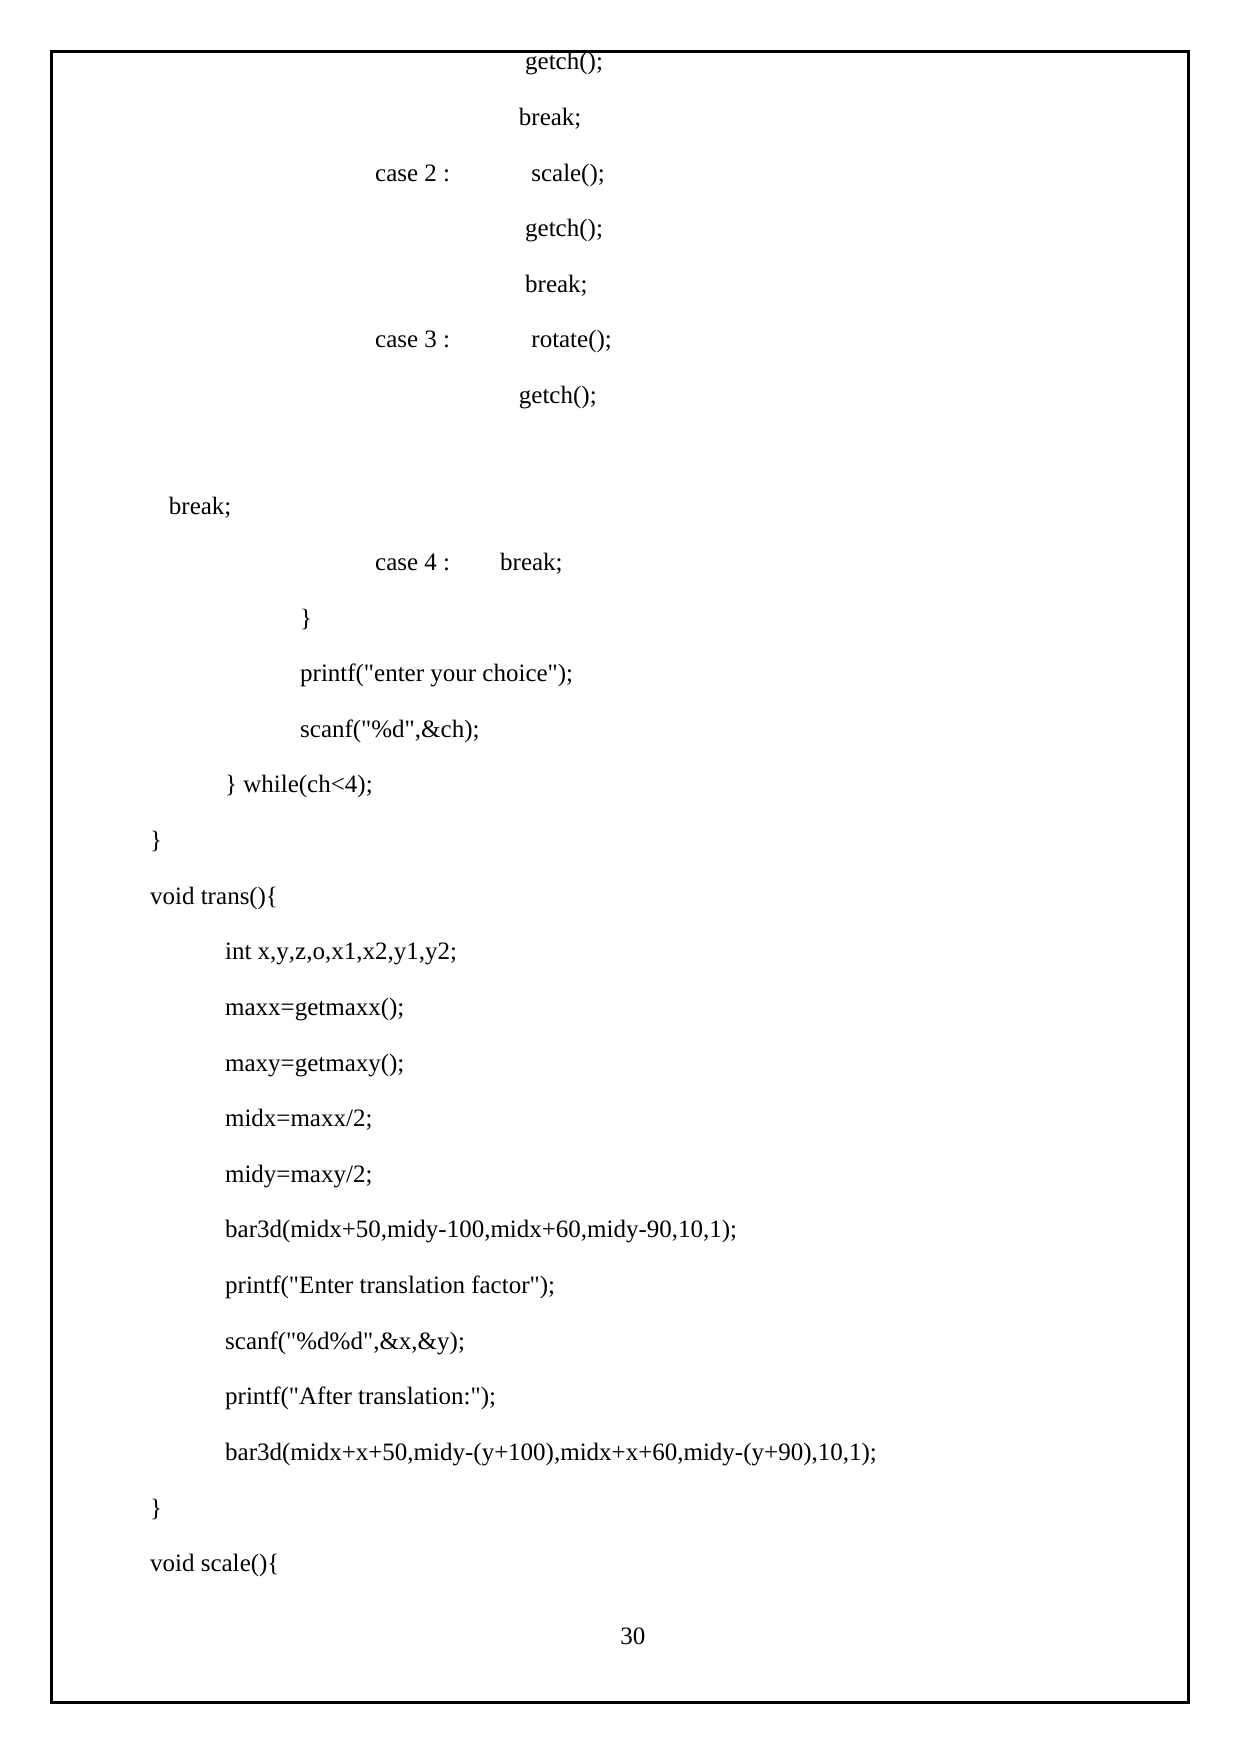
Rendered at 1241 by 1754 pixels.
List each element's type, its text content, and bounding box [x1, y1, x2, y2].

text } [150, 825, 1090, 854]
text scanf("%d%d",&x,&y); [150, 1326, 1090, 1354]
text printf("After translation:"); [150, 1381, 1090, 1410]
text printf("Enter translation factor"); [150, 1270, 1090, 1299]
text printf("enter your choice"); [150, 658, 1090, 687]
text maxy=getmaxy(); [150, 1048, 1090, 1076]
text } [150, 603, 1090, 631]
text bar3d(midx+50,midy-100,midx+60,midy-90,10,1); [150, 1214, 1090, 1243]
text void trans(){ [150, 881, 1090, 909]
text maxx=getmaxx(); [150, 992, 1090, 1021]
text midy=maxy/2; [150, 1159, 1090, 1188]
text getch(); [150, 53, 1090, 75]
text midx=maxx/2; [150, 1103, 1090, 1132]
text } while(ch<4); [150, 769, 1090, 798]
text getch(); [150, 213, 1090, 242]
text } [150, 1493, 1090, 1521]
text getch(); [150, 380, 1090, 409]
text int x,y,z,o,x1,x2,y1,y2; [150, 936, 1090, 965]
text break; [150, 491, 1090, 520]
text scanf("%d",&ch); [150, 714, 1090, 743]
text break; [150, 269, 1090, 298]
text case 4 : break; [150, 547, 1090, 576]
text break; [150, 102, 1090, 131]
text void scale(){ [150, 1548, 1090, 1577]
text bar3d(midx+x+50,midy-(y+100),midx+x+60,midy-(y+90),10,1); [150, 1437, 1090, 1466]
text case 2 : scale(); [150, 158, 1090, 186]
text case 3 : rotate(); [150, 324, 1090, 353]
